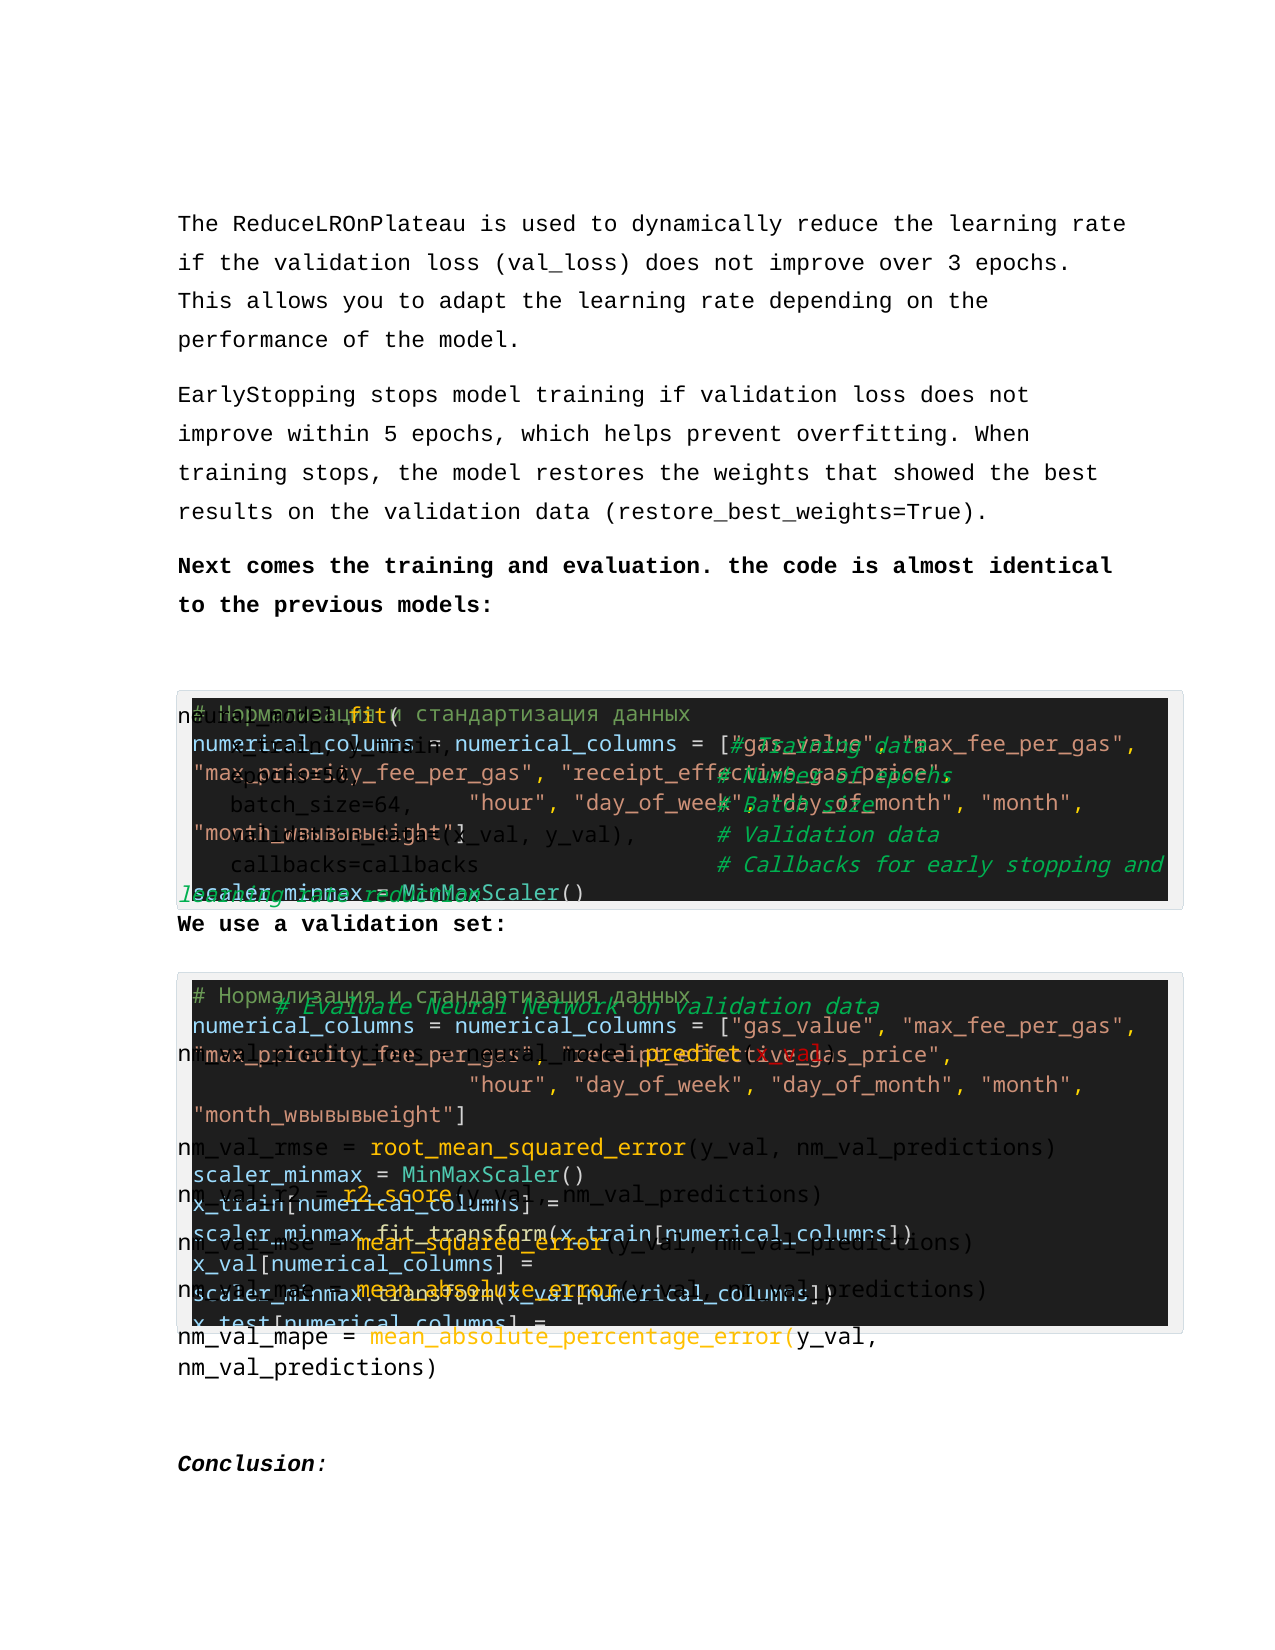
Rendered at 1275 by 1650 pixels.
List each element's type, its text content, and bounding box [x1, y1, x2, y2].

text nm_val_mape = mean_absolute_percentage_error(y_val, nm_val_predictions) [177, 1319, 1127, 1382]
text validation_data=(x_val, y_val), # Validation data [177, 819, 1186, 849]
text nm_val_r2 = r2_score(y_val, nm_val_predictions) [177, 1178, 1127, 1209]
text # Evaluate Neural Network on validation data [177, 990, 1127, 1021]
text epochs=50, # Number of epochs [177, 759, 1186, 789]
text Conclusion: [177, 1453, 1127, 1478]
text EarlyStopping stops model training if validation loss does not improve within 5 epochs, which helps prevent overfitting. When training stops, the model restores the weights that showed the best results on the validation data (restore_best_weights=True). [177, 383, 1127, 526]
text Next comes the training and evaluation. the code is almost identical to the previous models: [177, 555, 1127, 619]
text callbacks=callbacks # Callbacks for early stopping and learning rate reduction [177, 849, 1186, 908]
text neural_model.fit( [177, 700, 1186, 730]
text nm_val_predictions = neural_model.predict(x_val) [177, 1037, 1127, 1068]
text nm_val_mae = mean_absolute_error(y_val, nm_val_predictions) [177, 1272, 1127, 1304]
text x_train, y_train, # Training data [177, 730, 1186, 759]
text batch_size=64, # Batch size [177, 789, 1186, 819]
text We use a validation set: [177, 908, 1186, 938]
text The ReduceLROnPlateau is used to dynamically reduce the learning rate if the validation loss (val_loss) does not improve over 3 epochs. This allows you to adapt the learning rate depending on the performance of the model. [177, 212, 1127, 355]
text nm_val_mse = mean_squared_error(y_val, nm_val_predictions) [177, 1225, 1127, 1257]
text nm_val_rmse = root_mean_squared_error(y_val, nm_val_predictions) [177, 1131, 1127, 1162]
